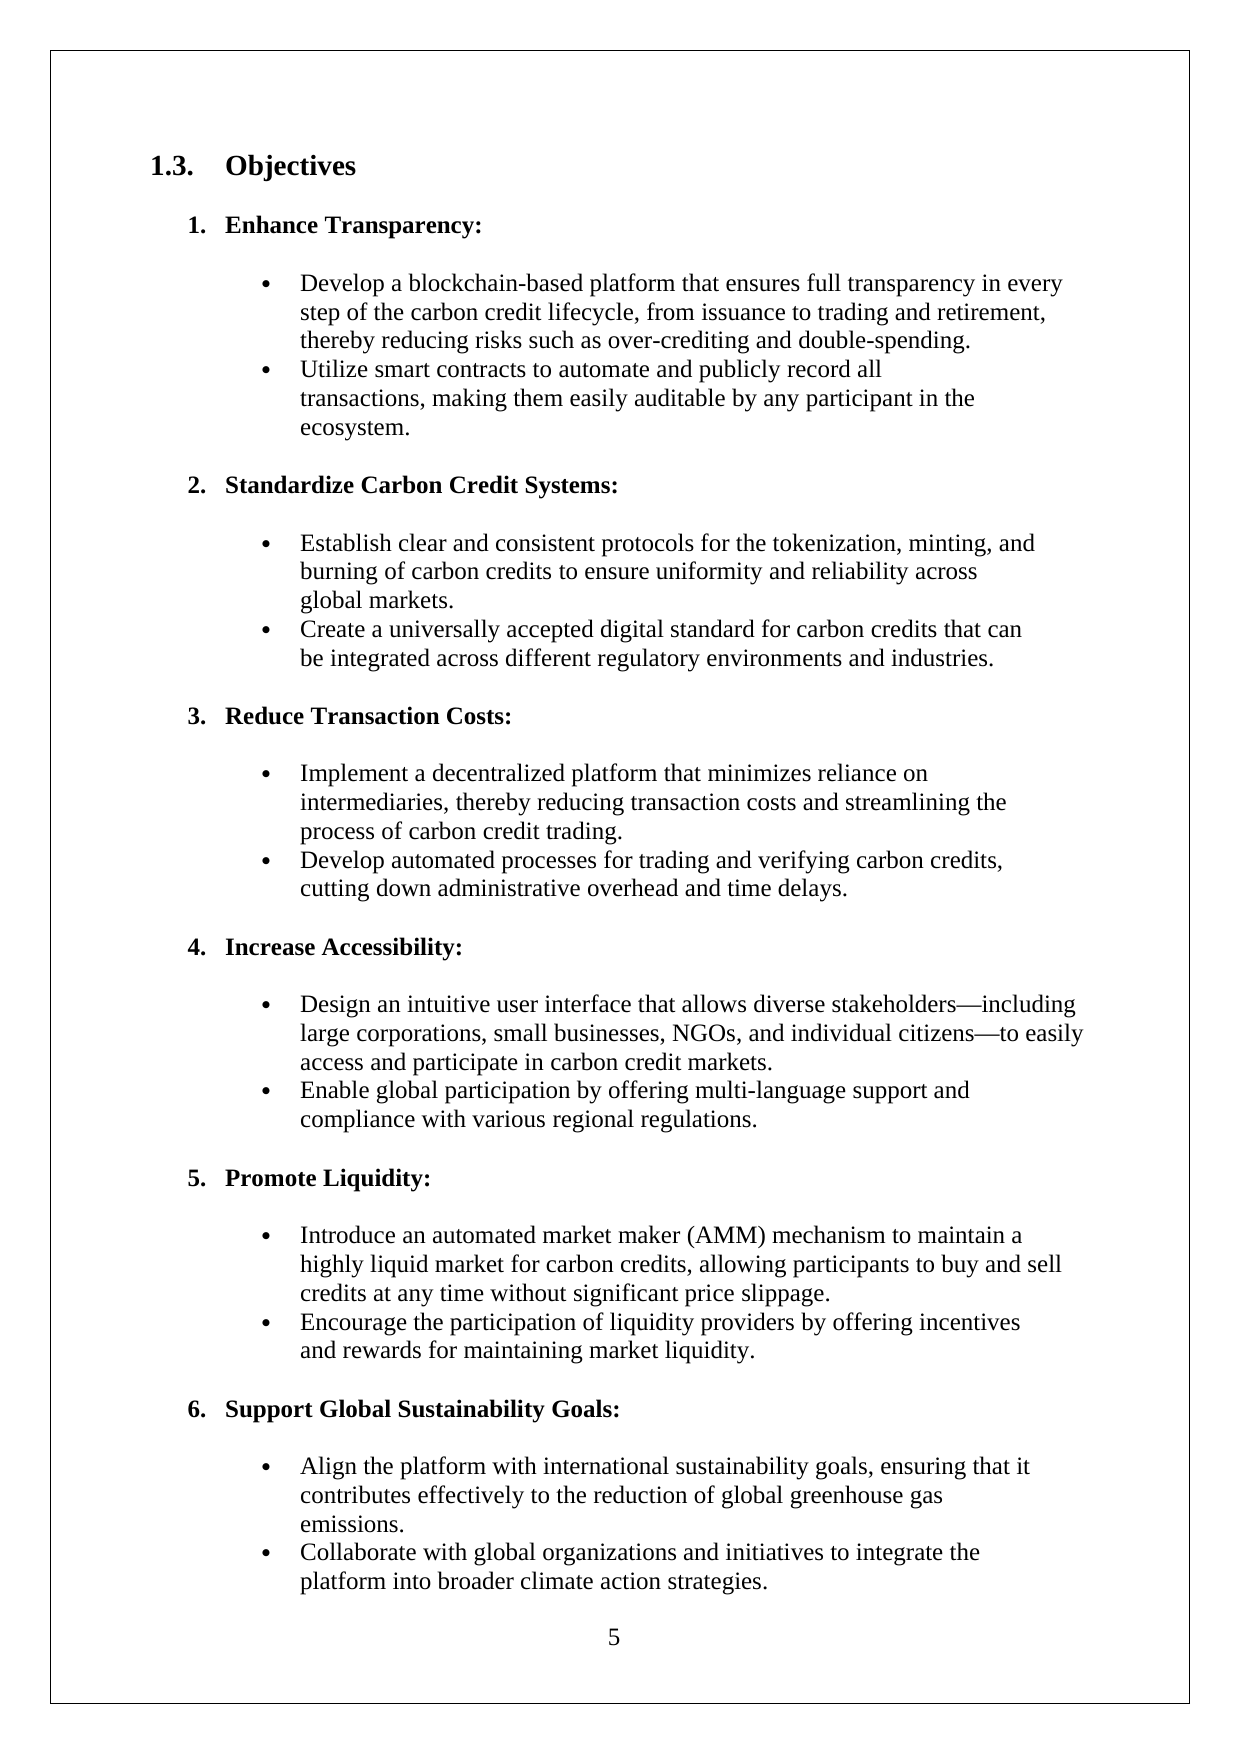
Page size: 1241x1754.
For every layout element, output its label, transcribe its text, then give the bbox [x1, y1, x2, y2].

subtitle Objectives [150, 148, 1176, 181]
list Introduce an automated market maker (AMM) mechanism to maintain a highly liquid market for carbon credits, allowing participants to buy and sell credits at any time without significant price slippage. [262, 1220, 1062, 1307]
list Establish clear and consistent protocols for the tokenization, minting, and burning of carbon credits to ensure uniformity and reliability across global markets. [262, 528, 1045, 614]
list Design an intuitive user interface that allows diverse stakeholders—including large corporations, small businesses, NGOs, and individual citizens—to easily access and participate in carbon credit markets. [262, 989, 1085, 1076]
list Align the platform with international sustainability goals, ensuring that it contributes effectively to the reduction of global greenhouse gas emissions. [262, 1451, 1054, 1537]
list Enable global participation by offering multi-language support and compliance with various regional regulations. [262, 1076, 970, 1133]
subtitle Enhance Transparency: [187, 211, 1176, 239]
list Implement a decentralized platform that minimizes reliance on intermediaries, thereby reducing transaction costs and streamlining the process of carbon credit trading. [262, 758, 1083, 845]
subtitle Promote Liquidity: [187, 1163, 1176, 1192]
list Develop a blockchain-based platform that ensures full transparency in every step of the carbon credit lifecycle, from issuance to trading and retirement, thereby reducing risks such as over-crediting and double-spending. [262, 268, 1063, 354]
list Utilize smart contracts to automate and publicly record all transactions, making them easily auditable by any participant in the ecosystem. [262, 354, 1013, 440]
list Create a universally accepted digital standard for carbon credits that can be integrated across different regulatory environments and industries. [262, 614, 1051, 671]
list Collaborate with global organizations and initiatives to integrate the platform into broader climate action strategies. [262, 1537, 1073, 1595]
subtitle Increase Accessibility: [187, 932, 1176, 961]
list Encourage the participation of liquidity providers by offering incentives and rewards for maintaining market liquidity. [262, 1307, 1063, 1364]
subtitle Standardize Carbon Credit Systems: [187, 470, 1176, 499]
subtitle Support Global Sustainability Goals: [187, 1394, 1176, 1422]
list Develop automated processes for trading and verifying carbon credits, cutting down administrative overhead and time delays. [262, 845, 1079, 902]
subtitle Reduce Transaction Costs: [187, 701, 1176, 730]
